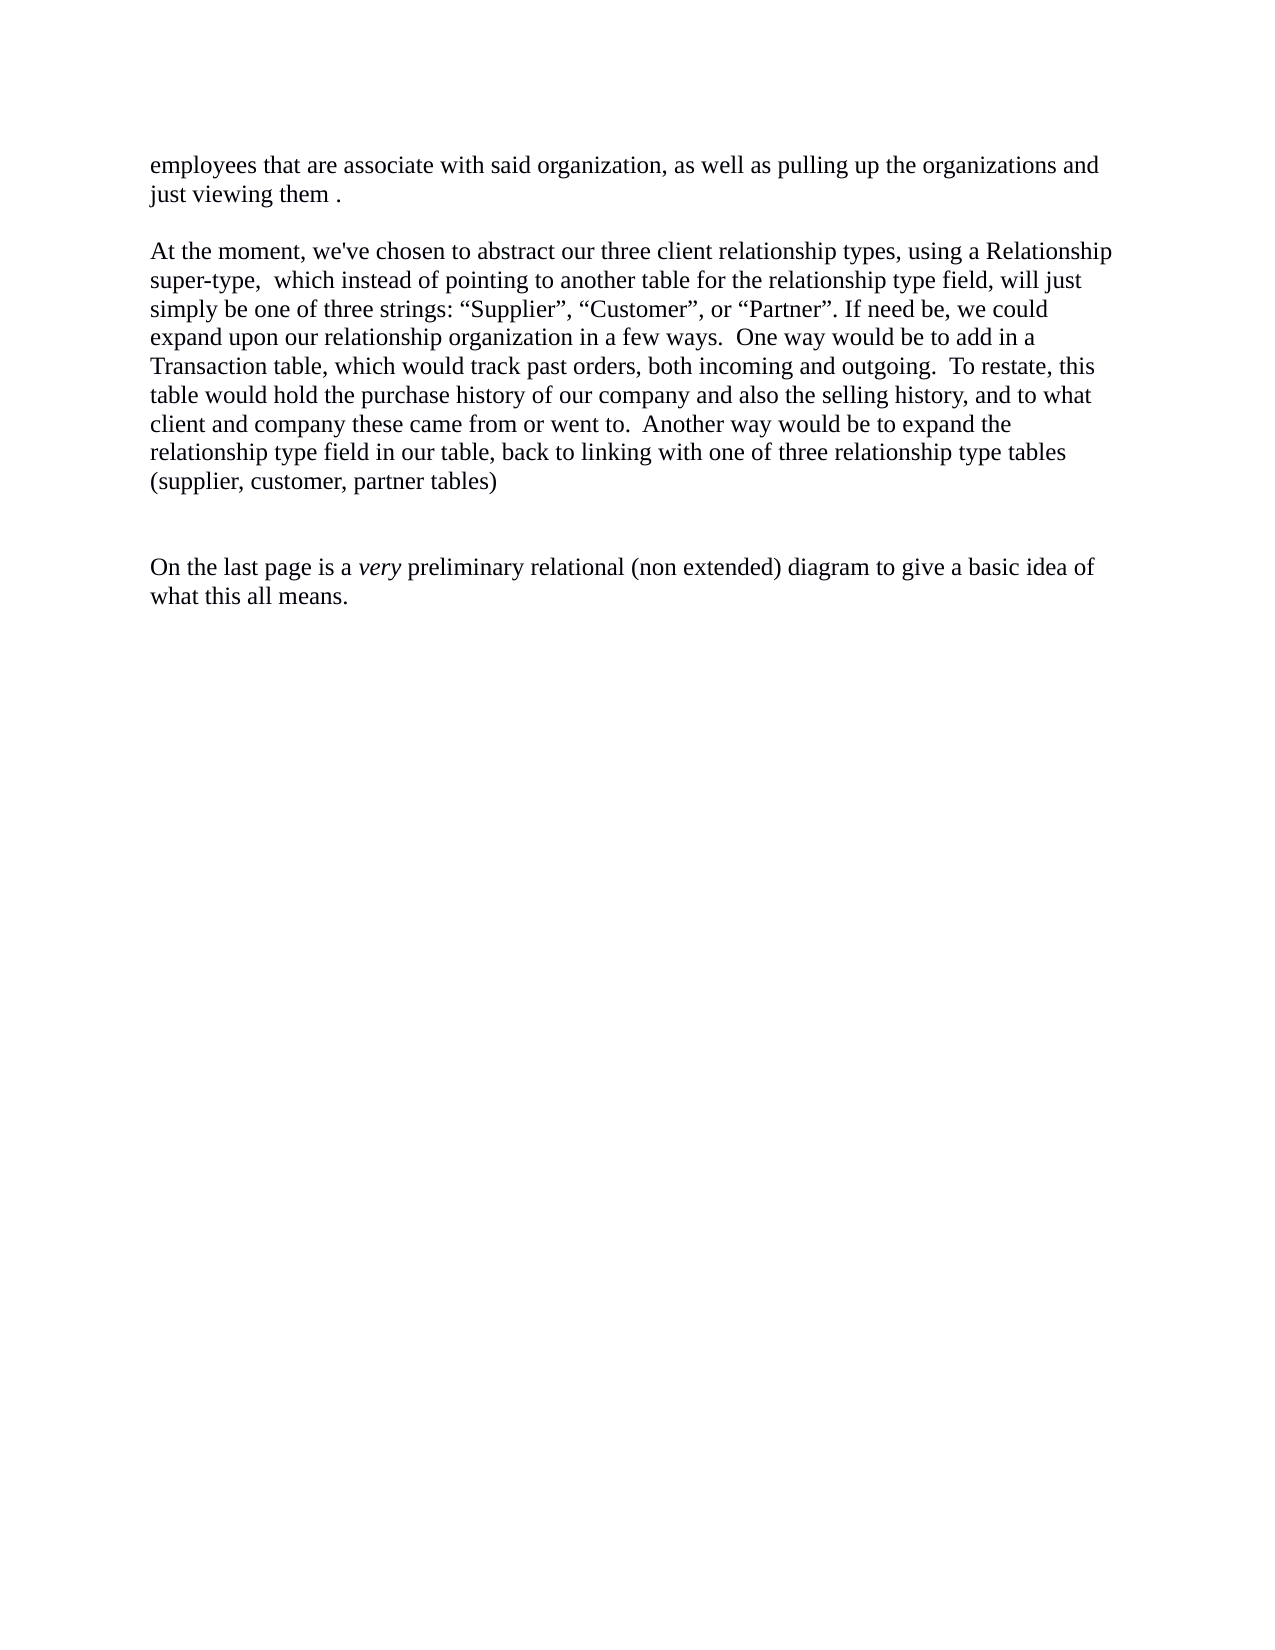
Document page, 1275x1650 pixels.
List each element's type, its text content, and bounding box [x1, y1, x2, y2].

text On the last page is a very preliminary relational (non extended) diagram to give a basic idea of what this all means. [150, 552, 1125, 610]
text At the moment, we've chosen to abstract our three client relationship types, using a Relationship super-type, which instead of pointing to another table for the relationship type field, will just simply be one of three strings: “Supplier”, “Customer”, or “Partner”. If need be, we could expand upon our relationship organization in a few ways. One way would be to add in a Transaction table, which would track past orders, both incoming and outgoing. To restate, this table would hold the purchase history of our company and also the selling history, and to what client and company these came from or went to. Another way would be to expand the relationship type field in our table, back to linking with one of three relationship type tables (supplier, customer, partner tables) [150, 236, 1125, 495]
